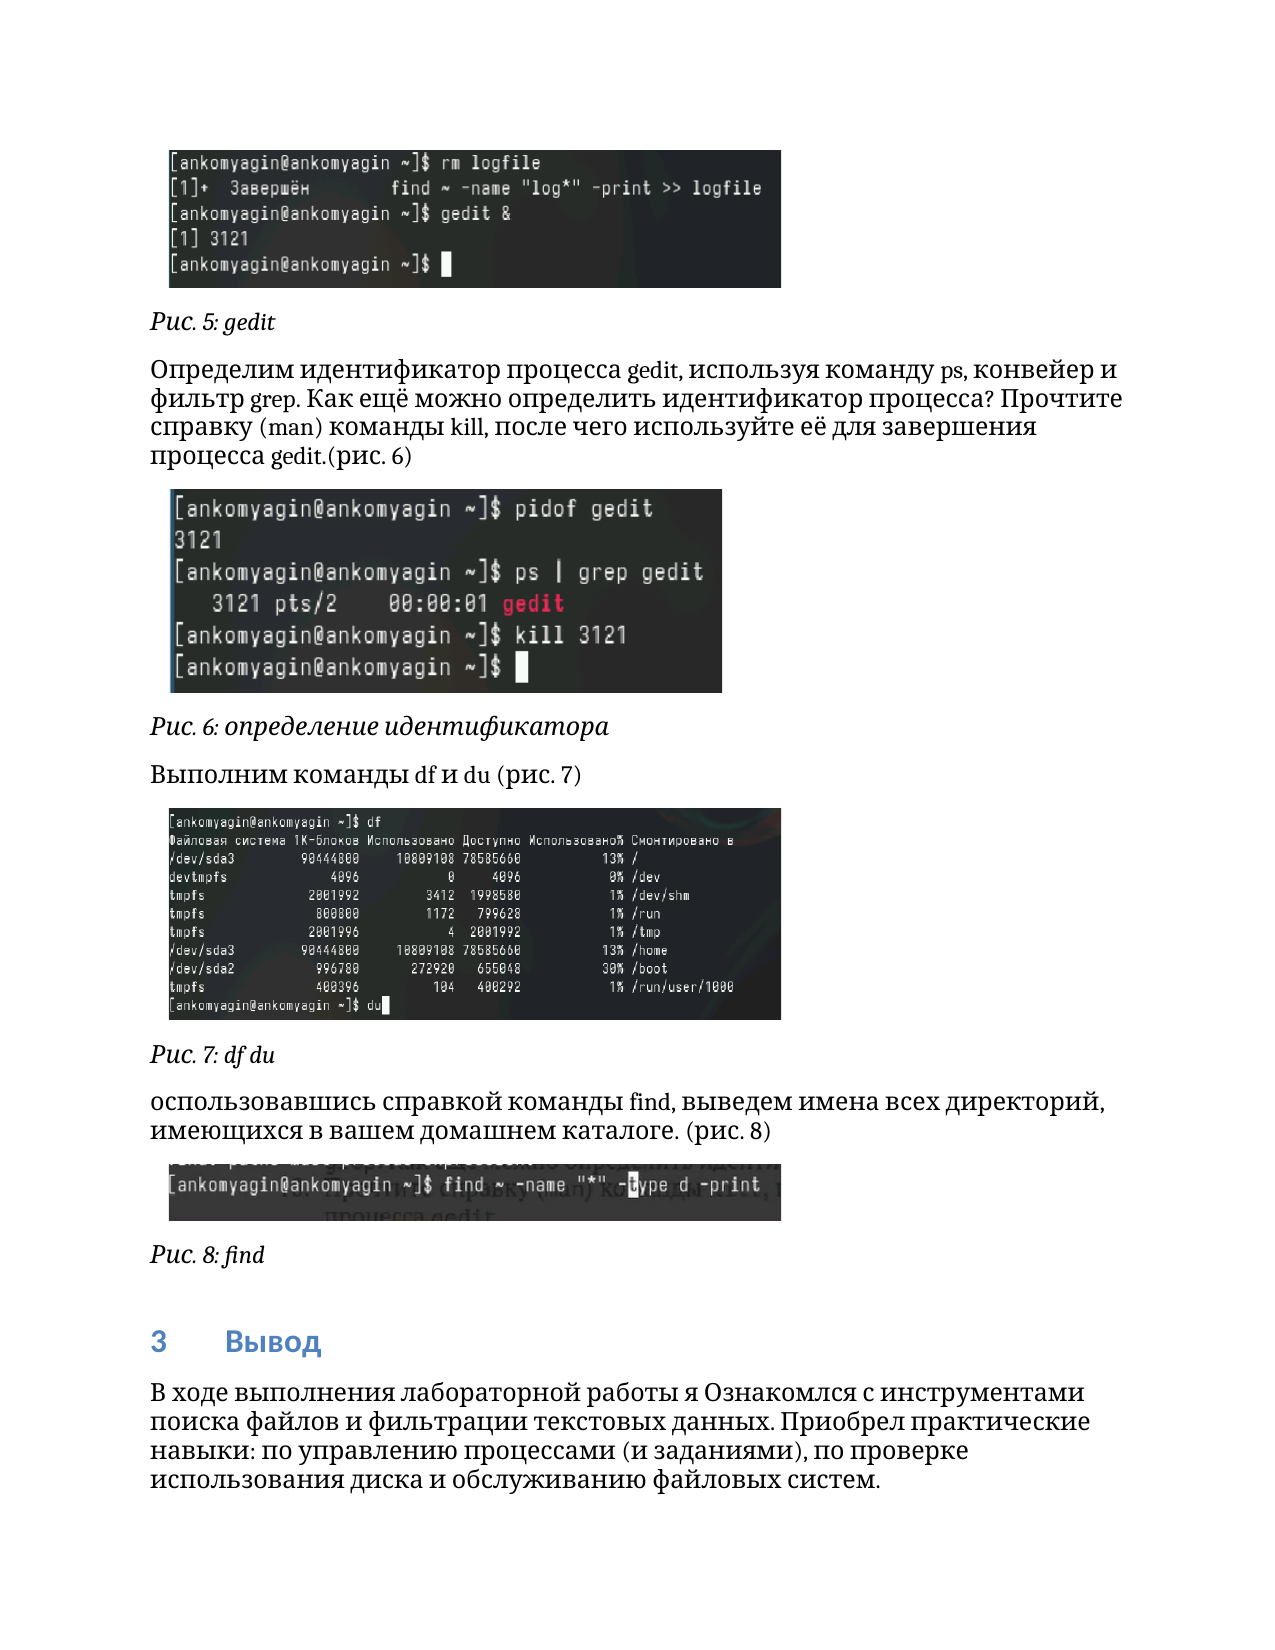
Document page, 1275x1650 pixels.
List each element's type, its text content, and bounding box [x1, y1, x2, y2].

text Рис. 6: определение идентификатора [150, 713, 1125, 742]
text В ходе выполнения лабораторной работы я Ознакомлся с инструментами поиска файлов и фильтрации текстовых данных. Приобрел практические навыки: по управлению процессами (и заданиями), по проверке использования диска и обслуживанию файловых систем. [150, 1379, 1125, 1494]
picture [168, 1164, 782, 1221]
picture [168, 489, 723, 693]
text Рис. 8: find [150, 1241, 1125, 1270]
picture [168, 808, 782, 1020]
subtitle 3 Вывод [150, 1320, 1125, 1361]
text Выполним команды df и du (рис. 7) [150, 761, 1125, 789]
text Определим идентификатор процесса gedit, используя команду ps, конвейер и фильтр grep. Как ещё можно определить идентификатор процесса? Прочтите справку (man) команды kill, после чего используйте её для завершения процесса gedit.(рис. 6) [150, 356, 1125, 471]
picture [168, 150, 782, 288]
text Рис. 7: df du [150, 1041, 1125, 1069]
text Рис. 5: gedit [150, 308, 1125, 337]
text оспользовавшись справкой команды find, выведем имена всех директорий, имеющихся в вашем домашнем каталоге. (рис. 8) [150, 1088, 1125, 1146]
